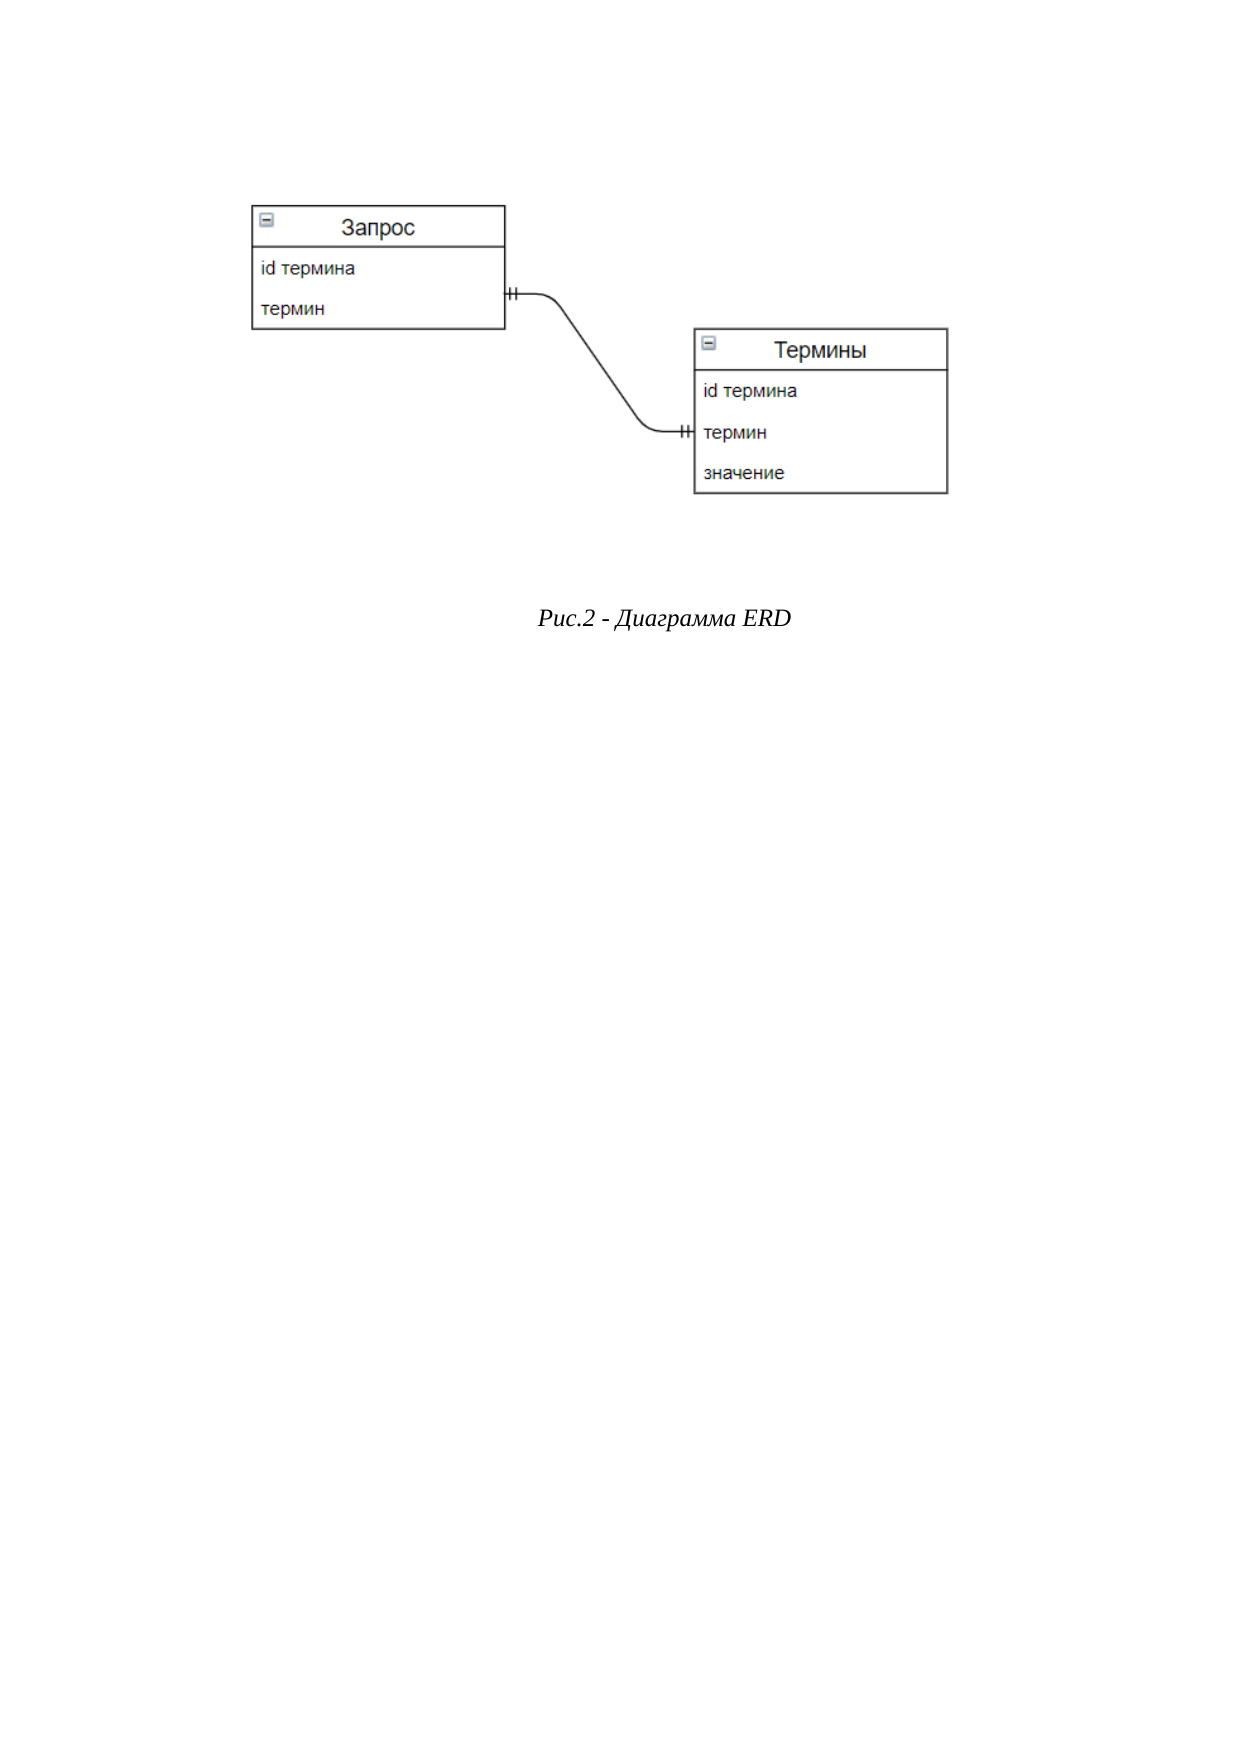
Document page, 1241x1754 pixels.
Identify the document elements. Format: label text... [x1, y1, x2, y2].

text Рис.2 - Диаграмма ERD [177, 603, 1152, 631]
picture [177, 118, 1065, 603]
